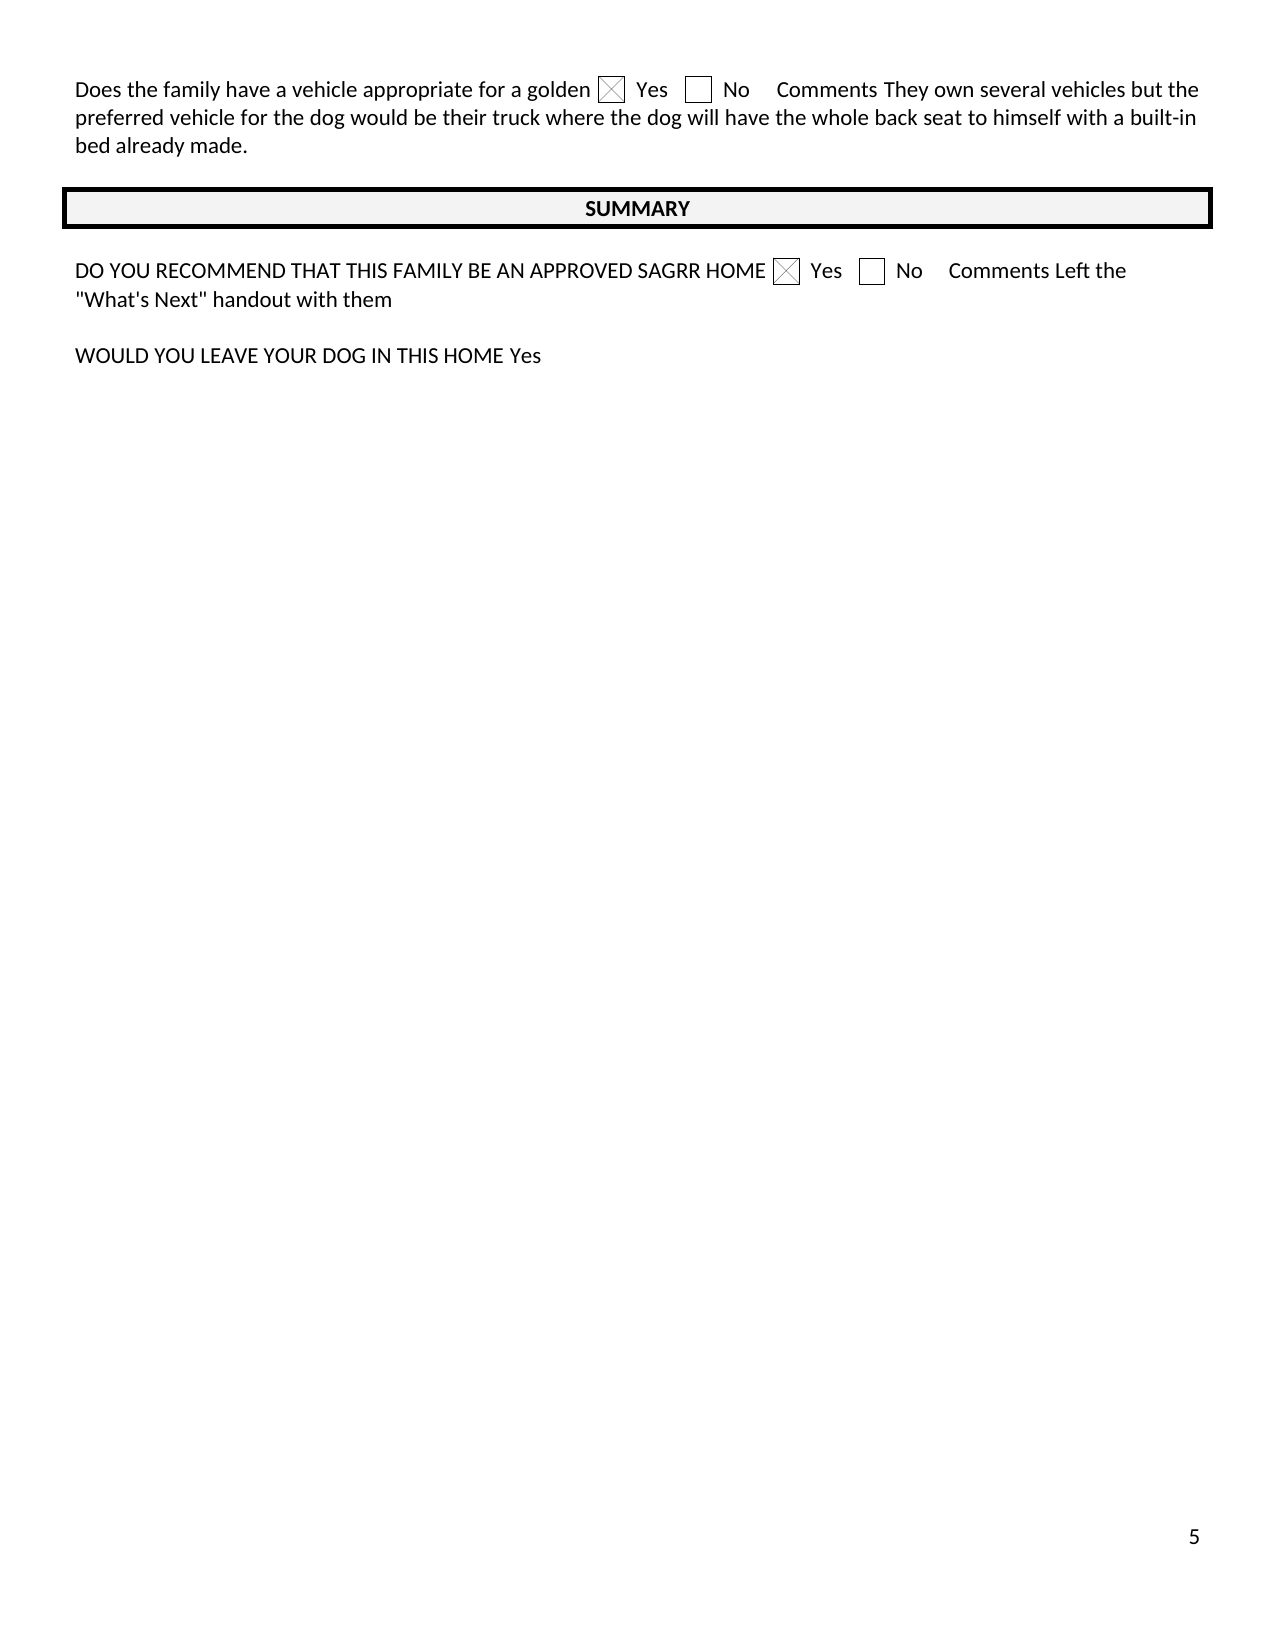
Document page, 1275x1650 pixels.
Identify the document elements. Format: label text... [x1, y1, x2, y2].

text WOULD YOU LEAVE YOUR DOG IN THIS HOME Yes [75, 341, 1200, 369]
text SUMMARY [67, 192, 1208, 224]
text Does the family have a vehicle appropriate for a golden Yes No Comments They own several vehicles but the preferred vehicle for the dog would be their truck where the dog will have the whole back seat to himself with a built-in bed already made. [75, 75, 1200, 159]
text DO YOU RECOMMEND THAT THIS FAMILY BE AN APPROVED SAGRR HOME Yes No Comments Left the "What's Next" handout with them [75, 257, 1200, 313]
